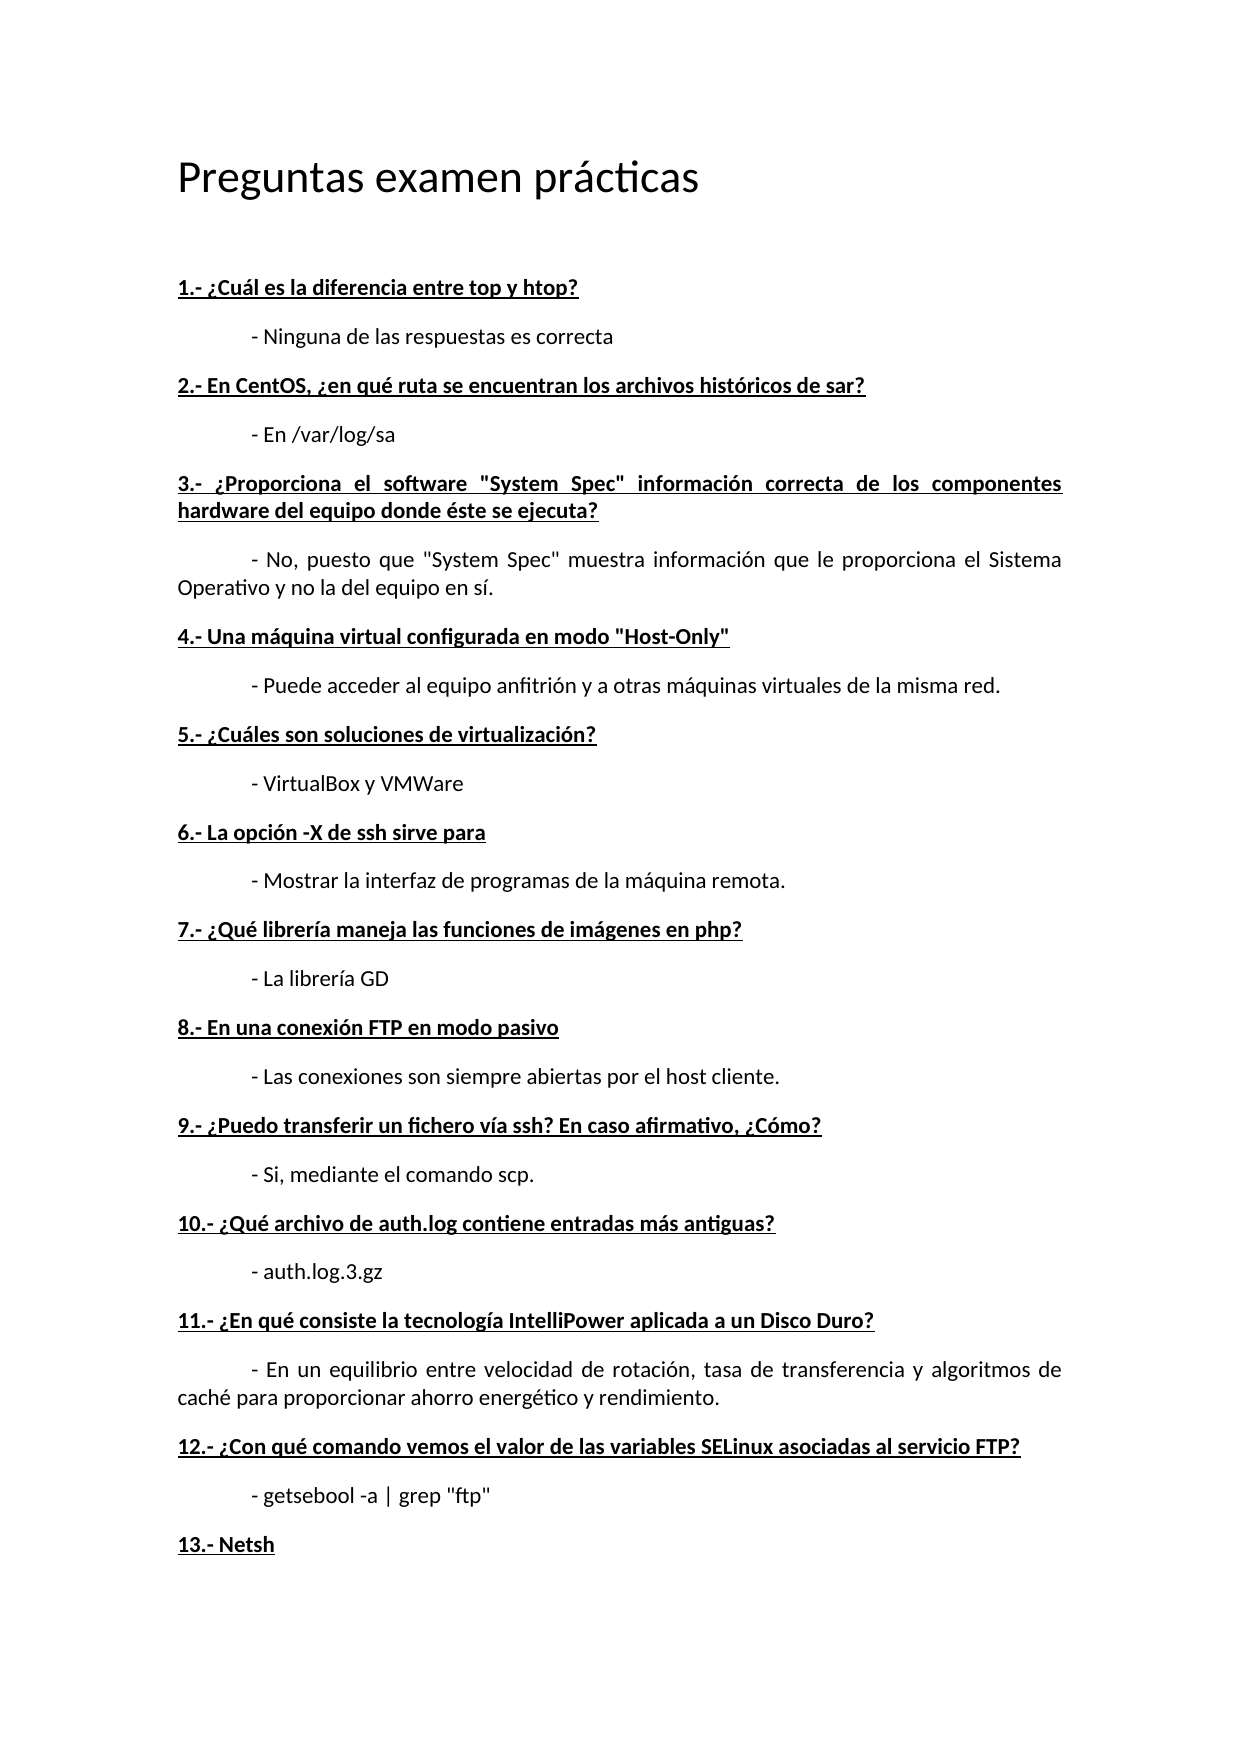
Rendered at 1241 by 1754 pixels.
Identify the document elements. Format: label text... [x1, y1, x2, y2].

text - auth.log.3.gz [177, 1257, 1063, 1286]
text 2.- En CentOS, ¿en qué ruta se encuentran los archivos históricos de sar? [177, 371, 1063, 399]
text 13.- Netsh [177, 1530, 1063, 1558]
text - getsebool -a | grep "ftp" [177, 1481, 1063, 1509]
text 5.- ¿Cuáles son soluciones de virtualización? [177, 720, 1063, 748]
text 8.- En una conexión FTP en modo pasivo [177, 1013, 1063, 1041]
text - Puede acceder al equipo anfitrión y a otras máquinas virtuales de la misma red. [177, 671, 1063, 699]
text - Ninguna de las respuestas es correcta [177, 322, 1063, 350]
text 10.- ¿Qué archivo de auth.log contiene entradas más antiguas? [177, 1209, 1063, 1237]
text - VirtualBox y VMWare [177, 769, 1063, 797]
text 6.- La opción -X de ssh sirve para [177, 818, 1063, 846]
text - En /var/log/sa [177, 420, 1063, 448]
text 3.- ¿Proporciona el software "System Spec" información correcta de los componentes hardware del equipo donde éste se ejecuta? [177, 469, 1063, 493]
text Preguntas examen prácticas [177, 148, 1063, 203]
text 1.- ¿Cuál es la diferencia entre top y htop? [177, 273, 1063, 301]
text - Si, mediante el comando scp. [177, 1160, 1063, 1188]
text 7.- ¿Qué librería maneja las funciones de imágenes en php? [177, 916, 1063, 943]
text - Las conexiones son siempre abiertas por el host cliente. [177, 1062, 1063, 1090]
text 3.- ¿Proporciona el software "System Spec" información correcta de los componentes hardware del equipo donde éste se ejecuta? [177, 494, 1063, 525]
text - Mostrar la interfaz de programas de la máquina remota. [177, 867, 1063, 895]
text 12.- ¿Con qué comando vemos el valor de las variables SELinux asociadas al servicio FTP? [177, 1432, 1063, 1460]
text - En un equilibrio entre velocidad de rotación, tasa de transferencia y algoritmos de caché para proporcionar ahorro energético y rendimiento. [177, 1355, 1063, 1411]
text 11.- ¿En qué consiste la tecnología IntelliPower aplicada a un Disco Duro? [177, 1306, 1063, 1334]
text 9.- ¿Puedo transferir un fichero vía ssh? En caso afirmativo, ¿Cómo? [177, 1111, 1063, 1139]
text 4.- Una máquina virtual configurada en modo "Host-Only" [177, 622, 1063, 650]
text - No, puesto que "System Spec" muestra información que le proporciona el Sistema Operativo y no la del equipo en sí. [177, 546, 1063, 602]
text - La librería GD [177, 964, 1063, 992]
